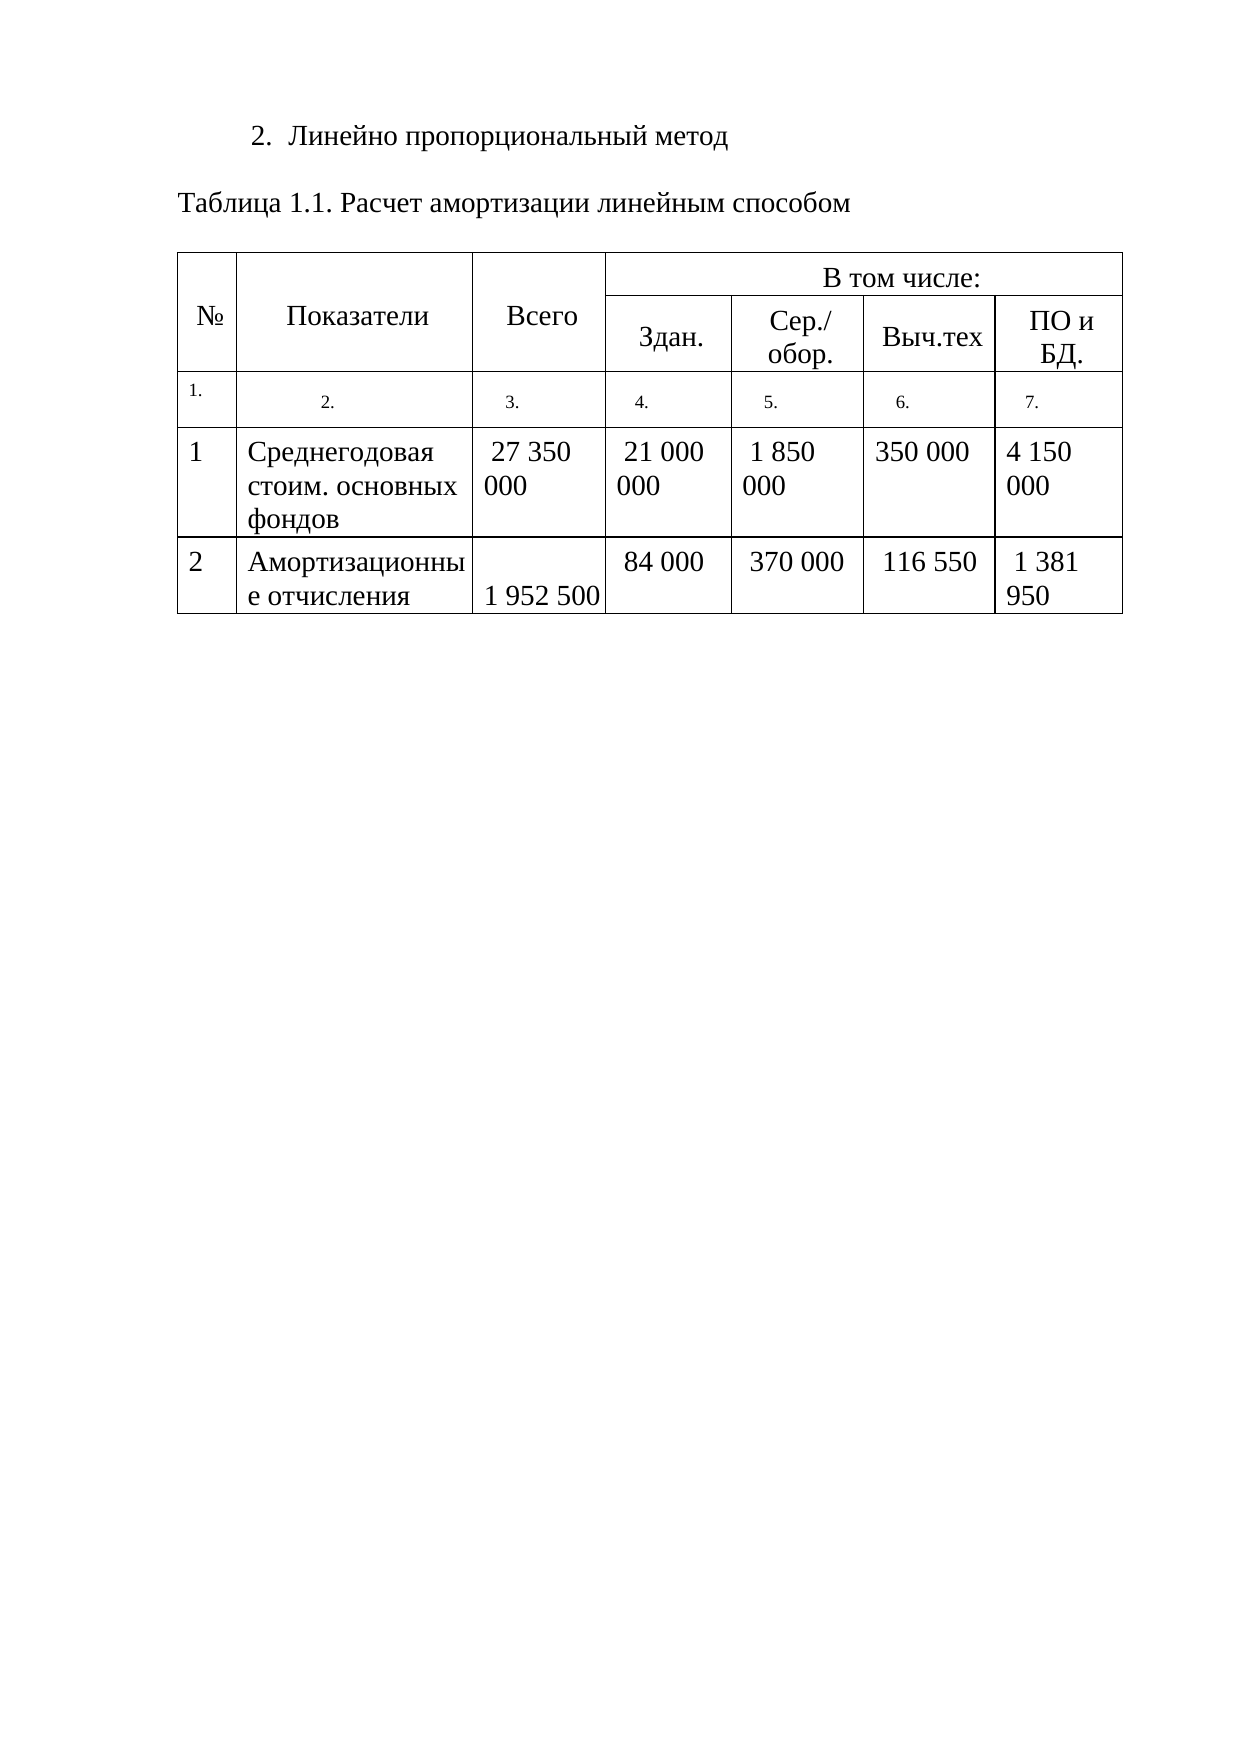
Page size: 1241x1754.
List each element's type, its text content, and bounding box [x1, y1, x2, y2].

table_cell [237, 372, 472, 427]
table_cell 1 [178, 428, 236, 536]
table_cell [864, 372, 994, 427]
table_cell ПО и БД. [996, 296, 1122, 371]
table_cell 116 550 [864, 538, 994, 613]
table_cell 4 150 000 [996, 428, 1122, 536]
table_cell Среднегодовая стоим. основных фондов [237, 428, 472, 536]
table_cell [996, 372, 1122, 427]
table_cell [606, 372, 731, 427]
table_header [606, 253, 729, 295]
table_cell Выч.тех [864, 296, 994, 371]
table_header Всего [473, 253, 605, 371]
table_cell Здан. [606, 296, 731, 371]
table_cell 84 000 [606, 538, 731, 613]
table_header № [178, 253, 236, 371]
table_cell [473, 372, 605, 427]
table_header Показатели [237, 253, 472, 371]
table_cell 350 000 [864, 428, 994, 536]
table_cell 1 381 950 [996, 538, 1122, 613]
table_cell [732, 372, 863, 427]
text Таблица 1.1. Расчет амортизации линейным способом [177, 185, 1152, 219]
table_cell Амортизационные отчисления [237, 538, 472, 613]
table_cell 370 000 [732, 538, 863, 613]
table_cell 21 000 000 [606, 428, 731, 536]
table_cell Сер./обор. [732, 296, 863, 371]
table_cell 1 952 500 [473, 538, 605, 613]
table_header [1069, 253, 1122, 295]
table_cell 27 350 000 [473, 428, 605, 536]
table_header В том числе: [729, 253, 1068, 295]
list Линейно пропорциональный метод [251, 118, 1152, 152]
table_cell 2 [178, 538, 236, 613]
table_cell 1 850 000 [732, 428, 863, 536]
table_cell [178, 372, 236, 427]
